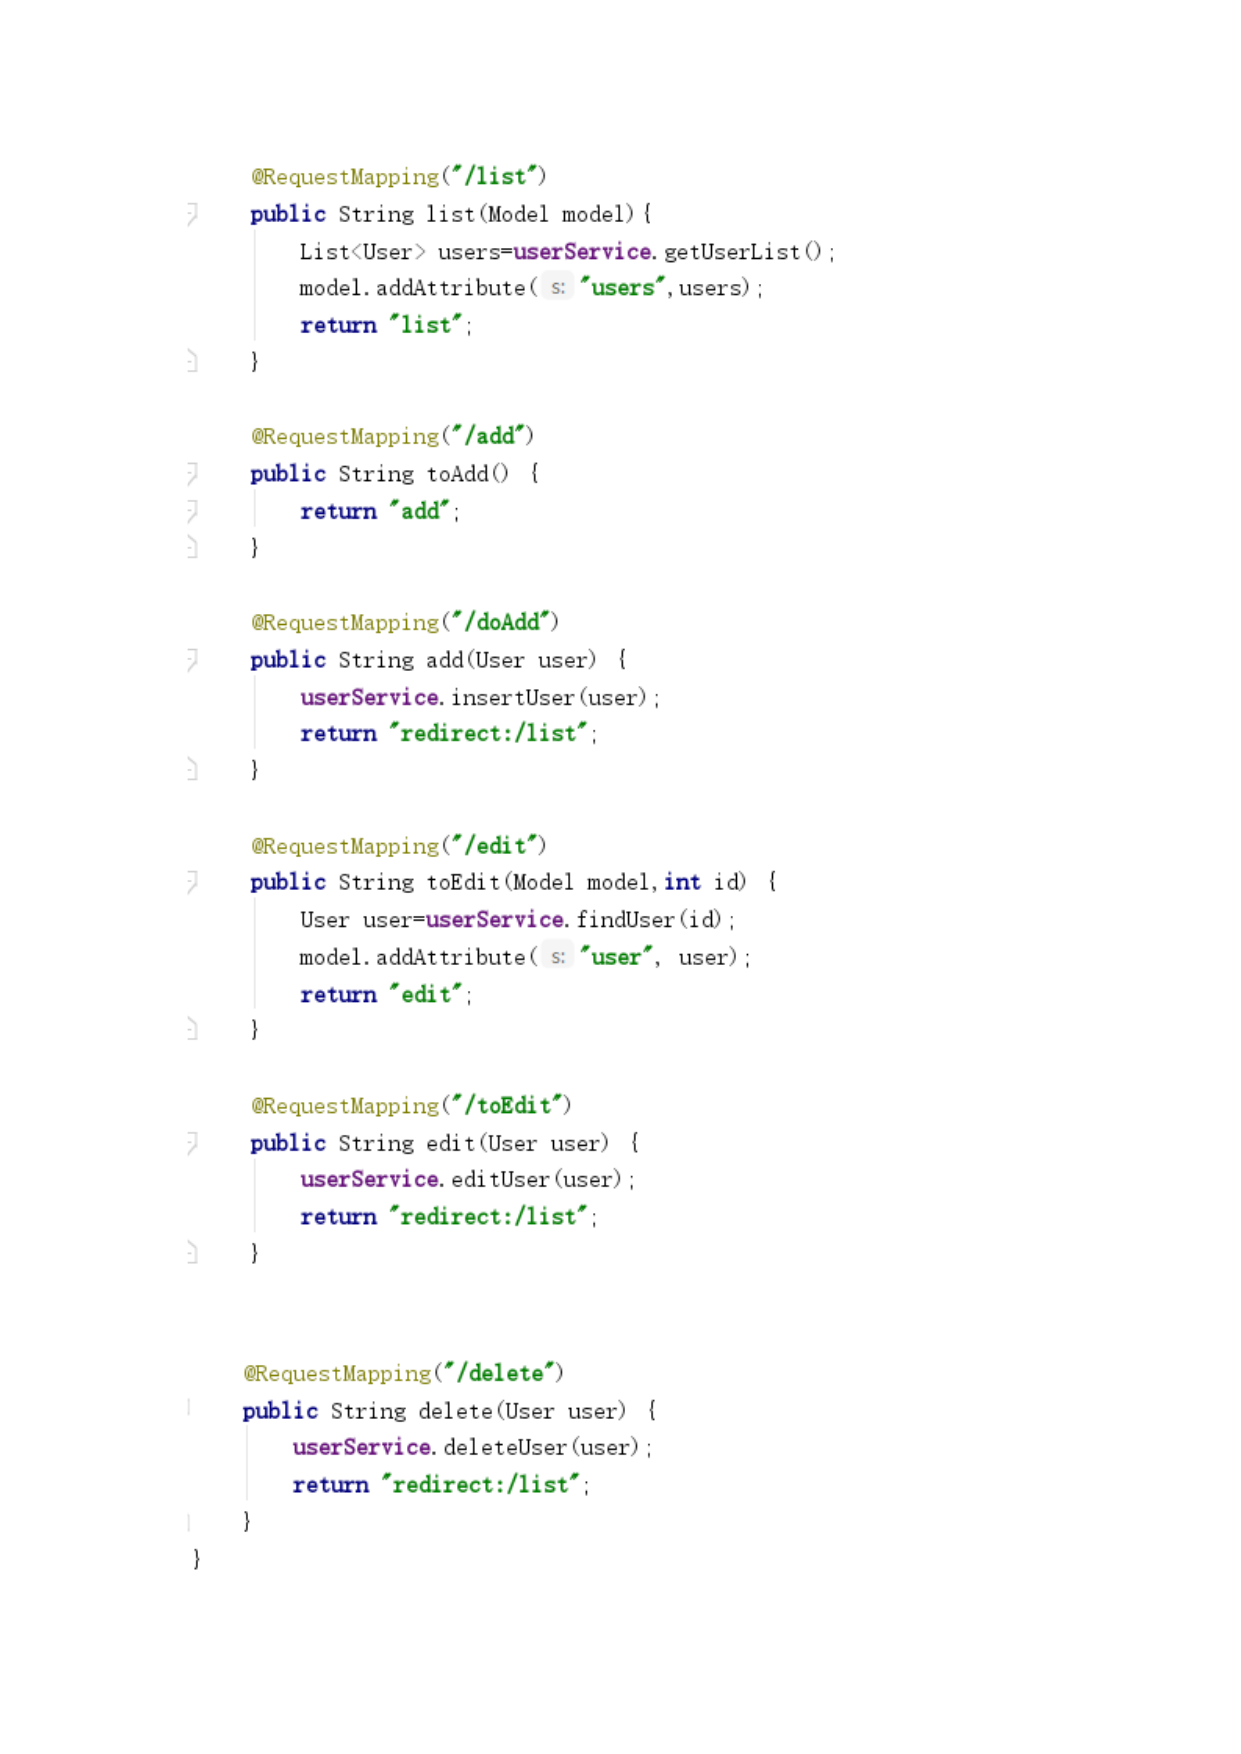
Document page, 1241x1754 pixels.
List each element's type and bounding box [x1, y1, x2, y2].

picture [187, 1332, 722, 1587]
picture [187, 162, 858, 1306]
